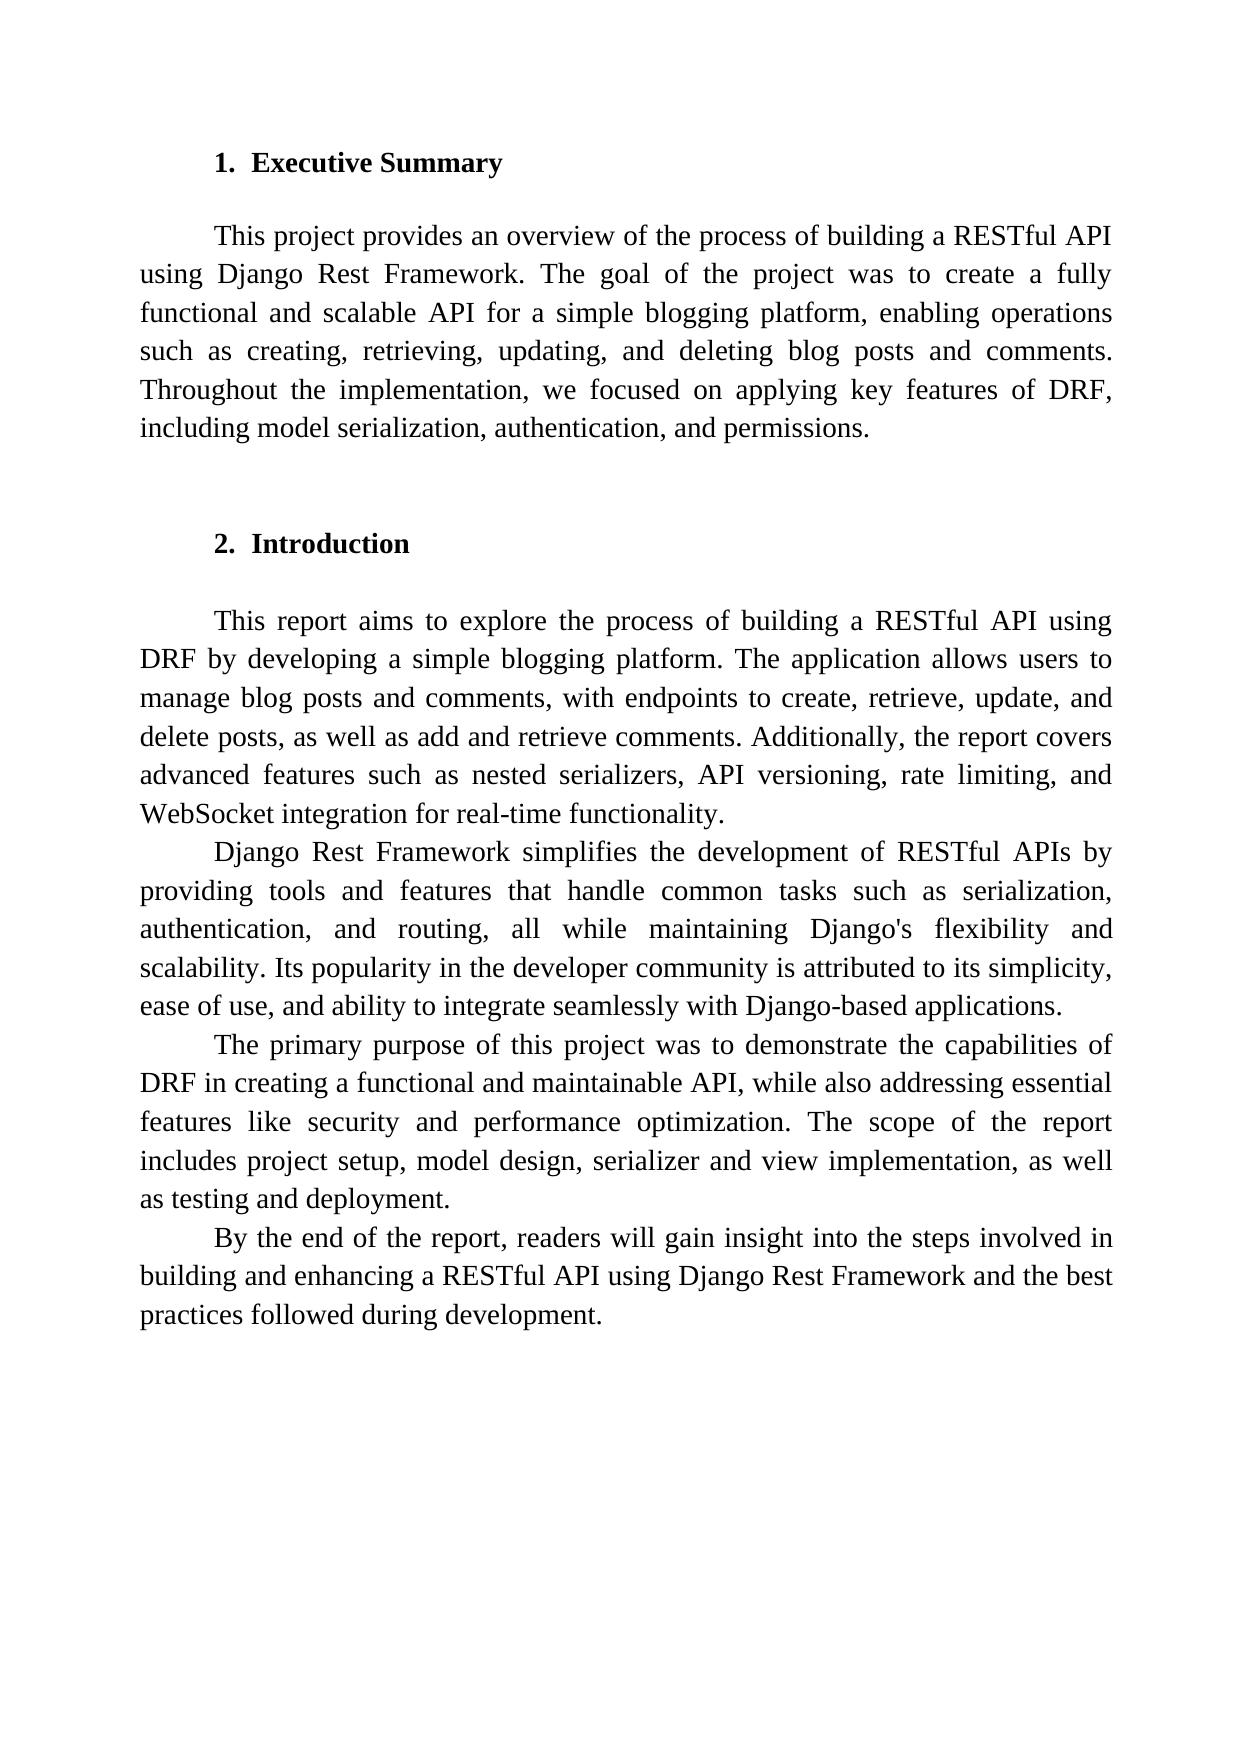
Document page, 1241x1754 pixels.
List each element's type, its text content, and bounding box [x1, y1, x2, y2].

text The primary purpose of this project was to demonstrate the capabilities of DRF in creating a functional and maintainable API, while also addressing essential features like security and performance optimization. The scope of the report includes project setup, model design, serializer and view implementation, as well as testing and deployment. [139, 1027, 1114, 1215]
text This report aims to explore the process of building a RESTful API using DRF by developing a simple blogging platform. The application allows users to manage blog posts and comments, with endpoints to create, retrieve, update, and delete posts, as well as add and retrieve comments. Additionally, the report covers advanced features such as nested serializers, API versioning, rate limiting, and WebSocket integration for real-time functionality. [139, 603, 1114, 829]
text Django Rest Framework simplifies the development of RESTful APIs by providing tools and features that handle common tasks such as serialization, authentication, and routing, all while maintaining Django's flexibility and scalability. Its popularity in the developer community is attributed to its simplicity, ease of use, and ability to integrate seamlessly with Django-based applications. [139, 834, 1114, 1022]
list Executive Summary [213, 146, 1163, 179]
text This project provides an overview of the process of building a RESTful API using Django Rest Framework. The goal of the project was to create a fully functional and scalable API for a simple blogging platform, enabling operations such as creating, retrieving, updating, and deleting blog posts and comments. Throughout the implementation, we focused on applying key features of DRF, including model serialization, authentication, and permissions. [139, 218, 1114, 444]
text By the end of the report, readers will gain insight into the steps involved in building and enhancing a RESTful API using Django Rest Framework and the best practices followed during development. [139, 1220, 1114, 1330]
list Introduction [213, 526, 1114, 559]
